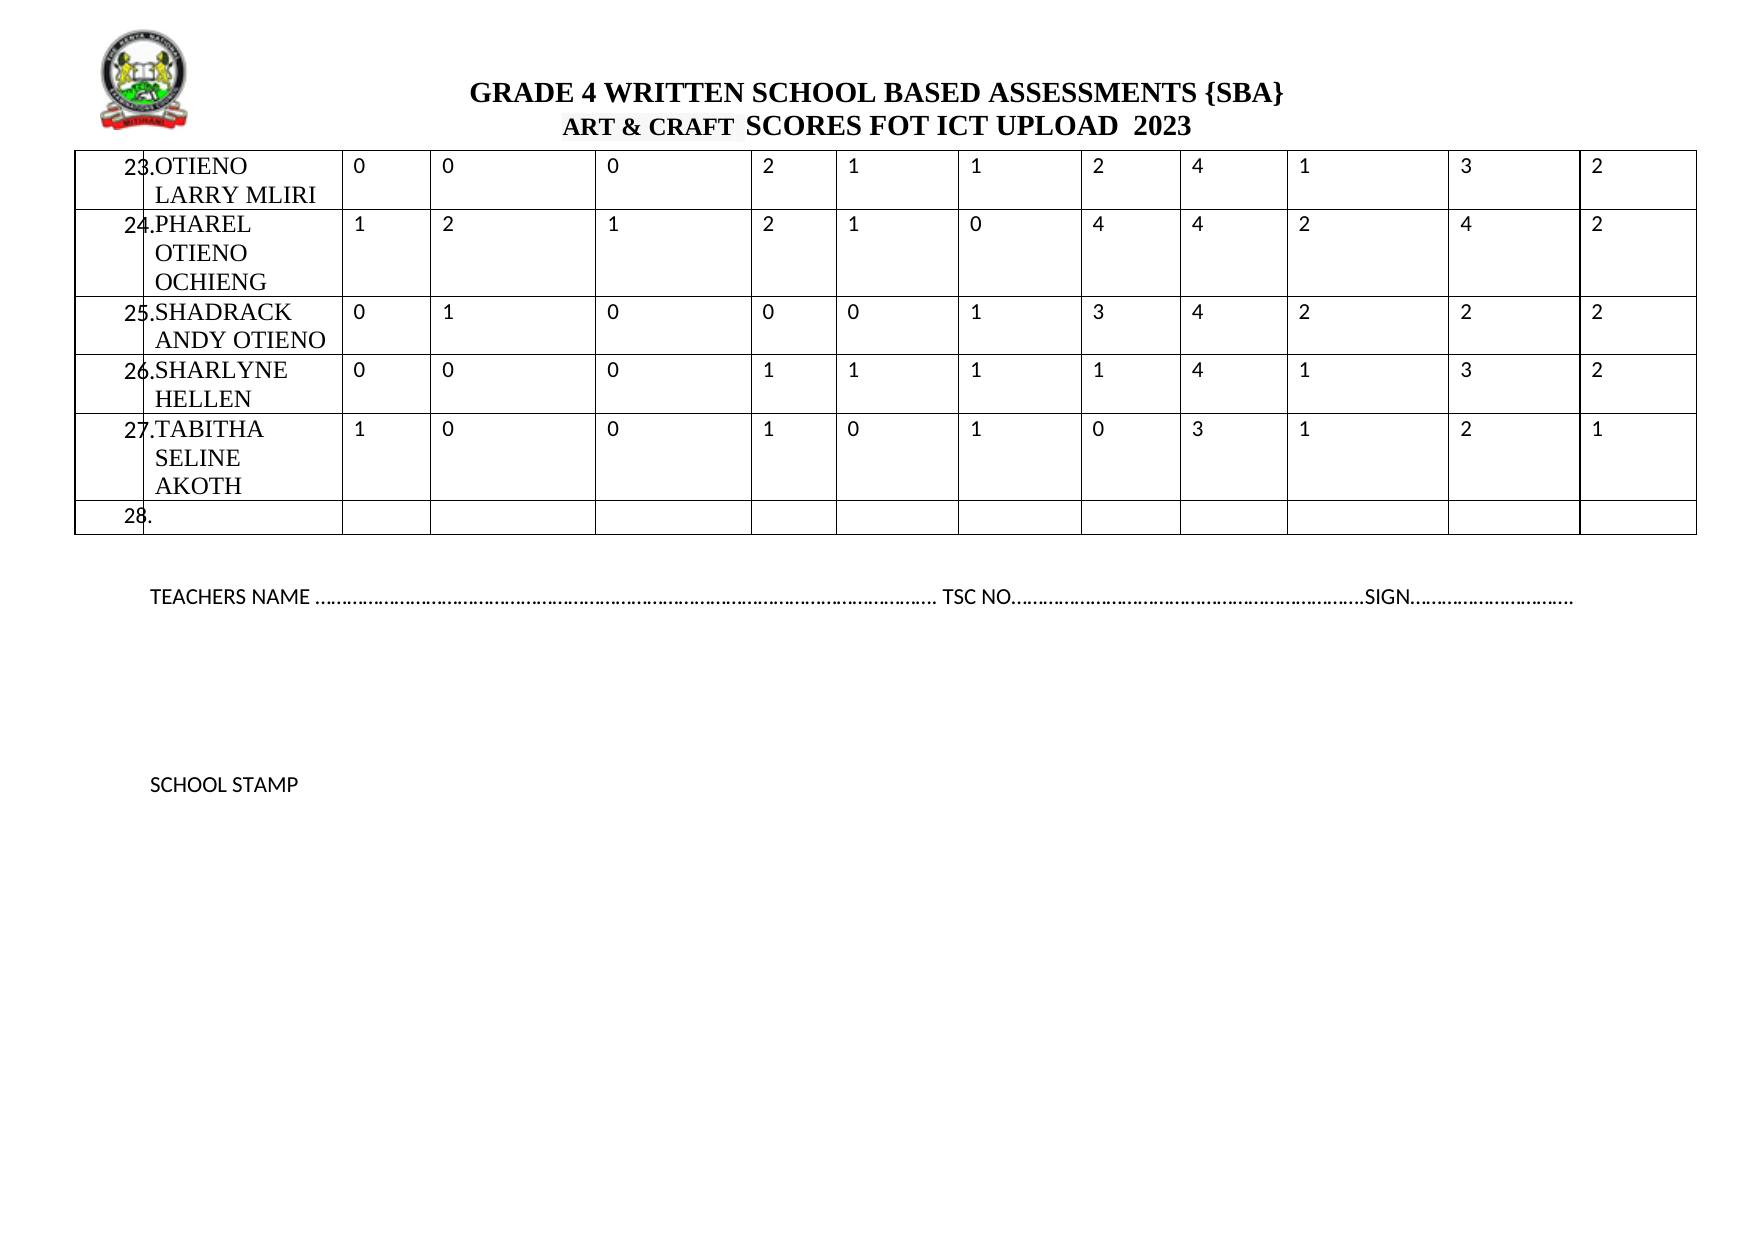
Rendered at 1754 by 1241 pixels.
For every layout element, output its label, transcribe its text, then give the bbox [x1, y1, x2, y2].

table_cell 1 [596, 210, 751, 296]
text SCHOOL STAMP [150, 770, 1604, 798]
table_cell 0 [343, 151, 430, 208]
table_cell 0 [752, 297, 836, 354]
text TEACHERS NAME ………………………………………………………………………………………………………. TSC NO………………………………………………………….SIGN…………………………. [150, 582, 1604, 610]
table_cell [1288, 501, 1448, 534]
table_cell 1 [752, 355, 836, 413]
table_cell 4 [1181, 355, 1287, 413]
table_cell [596, 501, 751, 534]
table_cell 3 [1181, 414, 1287, 500]
table_cell [431, 501, 595, 534]
table_cell [76, 501, 143, 534]
table_cell [837, 501, 958, 534]
table_cell [76, 355, 143, 413]
table_cell [76, 414, 143, 500]
table_cell [1082, 501, 1180, 534]
table_cell 1 [959, 297, 1081, 354]
table_cell 3 [1449, 355, 1579, 413]
table_cell 3 [1082, 297, 1180, 354]
table_cell 1 [959, 355, 1081, 413]
table_cell [76, 297, 143, 354]
table_cell 0 [343, 297, 430, 354]
table_cell 0 [431, 355, 595, 413]
table_cell 1 [1082, 355, 1180, 413]
table_cell 0 [837, 297, 958, 354]
table_cell 4 [1449, 210, 1579, 296]
table_cell 2 [1288, 210, 1448, 296]
table_cell 4 [1181, 210, 1287, 296]
table_cell 0 [596, 414, 751, 500]
table_cell [1581, 501, 1696, 534]
table_cell [1181, 501, 1287, 534]
table_cell [752, 501, 836, 534]
table_cell 2 [1581, 355, 1696, 413]
table_cell 0 [837, 414, 958, 500]
table_cell 0 [343, 355, 430, 413]
table_cell 2 [752, 151, 836, 208]
table_cell 1 [837, 210, 958, 296]
table_cell SHARLYNE HELLEN [144, 355, 342, 413]
table_cell TABITHA SELINE AKOTH [144, 414, 342, 500]
table_cell 1 [837, 355, 958, 413]
table_cell 1 [1288, 414, 1448, 500]
table_cell 2 [1449, 414, 1579, 500]
table_cell 0 [596, 355, 751, 413]
table_cell 4 [1181, 297, 1287, 354]
table_cell 2 [1288, 297, 1448, 354]
table_cell 2 [1581, 151, 1696, 208]
table_cell [76, 151, 143, 208]
table_cell [343, 501, 430, 534]
table_cell 0 [596, 297, 751, 354]
table_cell 0 [959, 210, 1081, 296]
table_cell OTIENO LARRY MLIRI [144, 151, 342, 208]
table_cell SHADRACK ANDY OTIENO [144, 297, 342, 354]
picture [100, 29, 188, 130]
table_cell 1 [343, 210, 430, 296]
table_cell 3 [1449, 151, 1579, 208]
table_cell 4 [1082, 210, 1180, 296]
table_cell [76, 210, 143, 296]
table_cell 1 [837, 151, 958, 208]
table_cell [144, 501, 342, 534]
table_cell 1 [1288, 151, 1448, 208]
table_cell [959, 501, 1081, 534]
table_cell 2 [752, 210, 836, 296]
table_cell 1 [959, 151, 1081, 208]
table_cell 4 [1181, 151, 1287, 208]
table_cell 2 [431, 210, 595, 296]
table_cell 2 [1082, 151, 1180, 208]
table_cell 1 [343, 414, 430, 500]
table_cell 0 [431, 414, 595, 500]
table_cell 0 [596, 151, 751, 208]
table_cell 1 [431, 297, 595, 354]
table_cell 2 [1581, 297, 1696, 354]
table_cell 1 [752, 414, 836, 500]
table_cell 0 [431, 151, 595, 208]
table_cell 2 [1449, 297, 1579, 354]
table_cell PHAREL OTIENO OCHIENG [144, 210, 342, 296]
table_cell 1 [1288, 355, 1448, 413]
table_cell [1449, 501, 1579, 534]
table_cell 2 [1581, 210, 1696, 296]
table_cell 1 [959, 414, 1081, 500]
table_cell 1 [1581, 414, 1696, 500]
table_cell 0 [1082, 414, 1180, 500]
